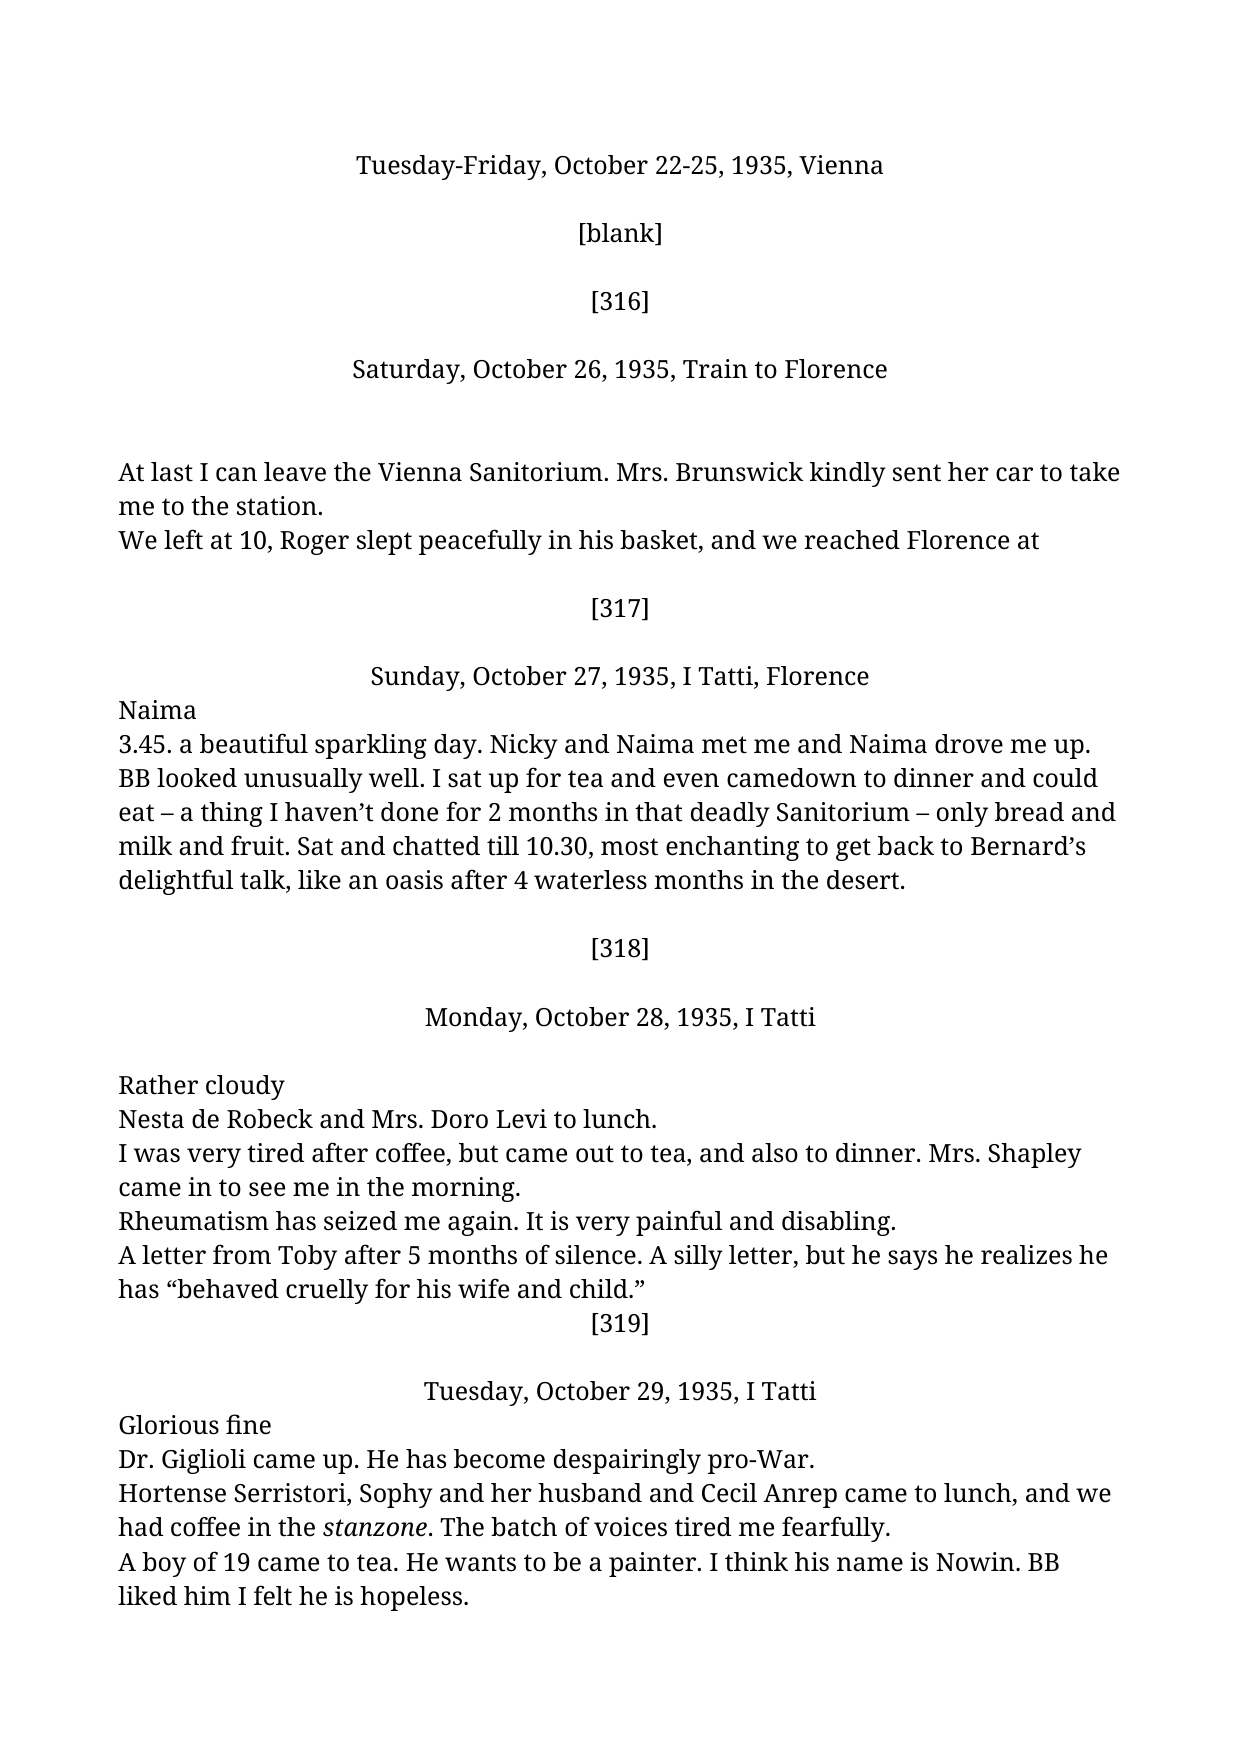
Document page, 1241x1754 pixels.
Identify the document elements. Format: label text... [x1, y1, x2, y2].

text [316] [118, 284, 1122, 318]
text Tuesday-Friday, October 22-25, 1935, Vienna [118, 148, 1122, 182]
text Sunday, October 27, 1935, I Tatti, Florence [118, 658, 1122, 693]
text A boy of 19 came to tea. He wants to be a painter. I think his name is Nowin. BB liked him I felt he is hopeless. [118, 1544, 1122, 1612]
text We left at 10, Roger slept peacefully in his basket, and we reached Florence at [118, 522, 1122, 556]
text A letter from Toby after 5 months of silence. A silly letter, but he says he realizes he has “behaved cruelly for his wife and child.” [118, 1238, 1122, 1306]
text Dr. Giglioli came up. He has become despairingly pro-War. [118, 1442, 1122, 1476]
text Rather cloudy [118, 1067, 1122, 1101]
text BB looked unusually well. I sat up for tea and even camedown to dinner and could eat – a thing I haven’t done for 2 months in that deadly Sanitorium – only bread and milk and fruit. Sat and chatted till 10.30, most enchanting to get back to Bernard’s delightful talk, like an oasis after 4 waterless months in the desert. [118, 761, 1122, 897]
text At last I can leave the Vienna Sanitorium. Mrs. Brunswick kindly sent her car to take me to the station. [118, 454, 1122, 522]
text Hortense Serristori, Sophy and her husband and Cecil Anrep came to lunch, and we had coffee in the stanzone. The batch of voices tired me fearfully. [118, 1476, 1122, 1544]
text [318] [118, 931, 1122, 965]
text Tuesday, October 29, 1935, I Tatti [118, 1374, 1122, 1408]
text Naima [118, 693, 1122, 727]
text Monday, October 28, 1935, I Tatti [118, 999, 1122, 1033]
text Rheumatism has seized me again. It is very painful and disabling. [118, 1203, 1122, 1238]
text [317] [118, 590, 1122, 624]
text 3.45. a beautiful sparkling day. Nicky and Naima met me and Naima drove me up. [118, 727, 1122, 761]
text I was very tired after coffee, but came out to tea, and also to dinner. Mrs. Shapley came in to see me in the morning. [118, 1135, 1122, 1203]
text Nesta de Robeck and Mrs. Doro Levi to lunch. [118, 1101, 1122, 1135]
text Saturday, October 26, 1935, Train to Florence [118, 352, 1122, 386]
text Glorious fine [118, 1408, 1122, 1442]
text [319] [118, 1306, 1122, 1340]
text [blank] [118, 216, 1122, 250]
